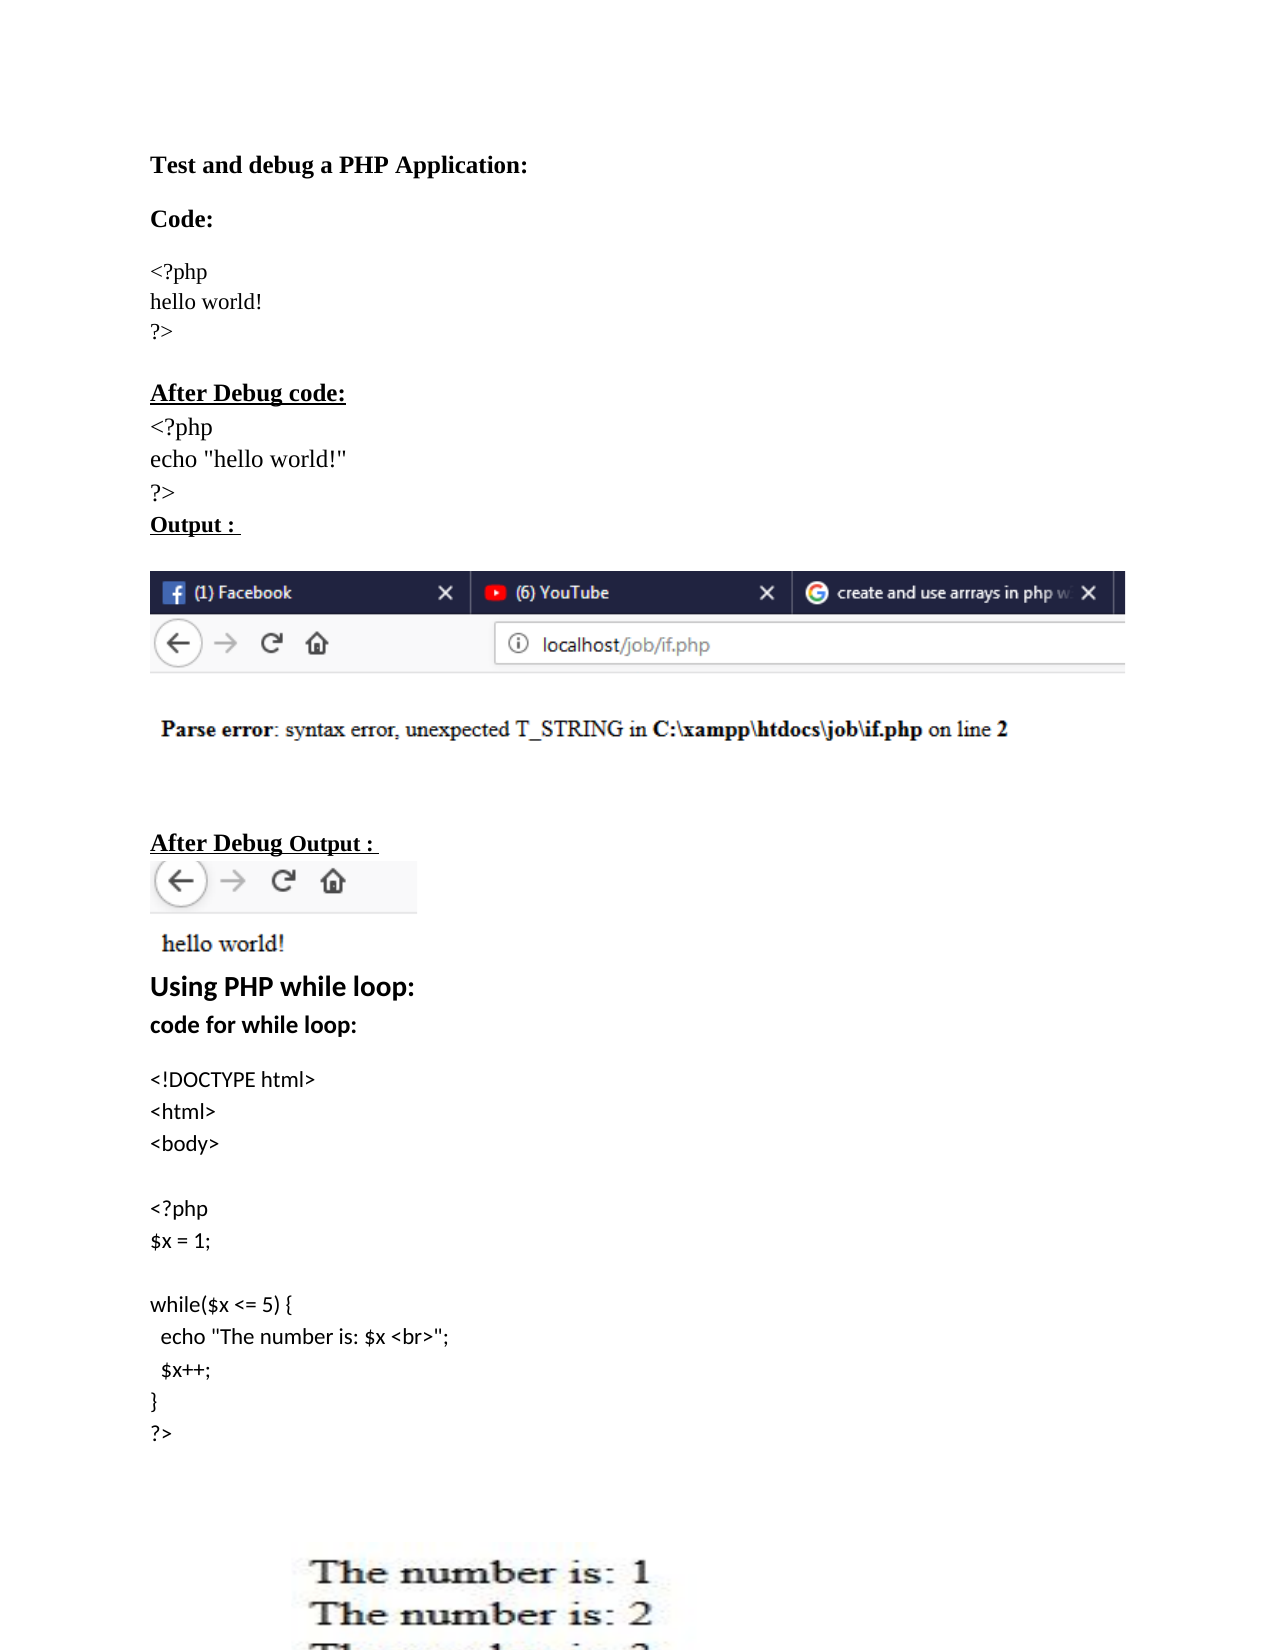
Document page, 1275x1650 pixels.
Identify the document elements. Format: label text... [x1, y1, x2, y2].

text Using PHP while loop: [150, 968, 1125, 1004]
picture [291, 1542, 814, 1650]
text ?> [150, 478, 1125, 506]
text Test and debug a PHP Application: [150, 150, 1125, 179]
text ?> [150, 318, 1125, 344]
picture [150, 571, 1125, 794]
text Code: [150, 204, 1125, 233]
text Output : [150, 511, 1125, 537]
text echo "hello world!" [150, 444, 1125, 473]
text After Debug Output : [150, 828, 1125, 857]
text hello world! [150, 288, 1125, 314]
text <?php [150, 258, 1125, 284]
picture [150, 861, 418, 964]
text <?php [150, 412, 1125, 440]
text After Debug code: [150, 378, 1125, 407]
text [150, 1065, 1125, 1479]
text code for while loop: [150, 1009, 1125, 1040]
